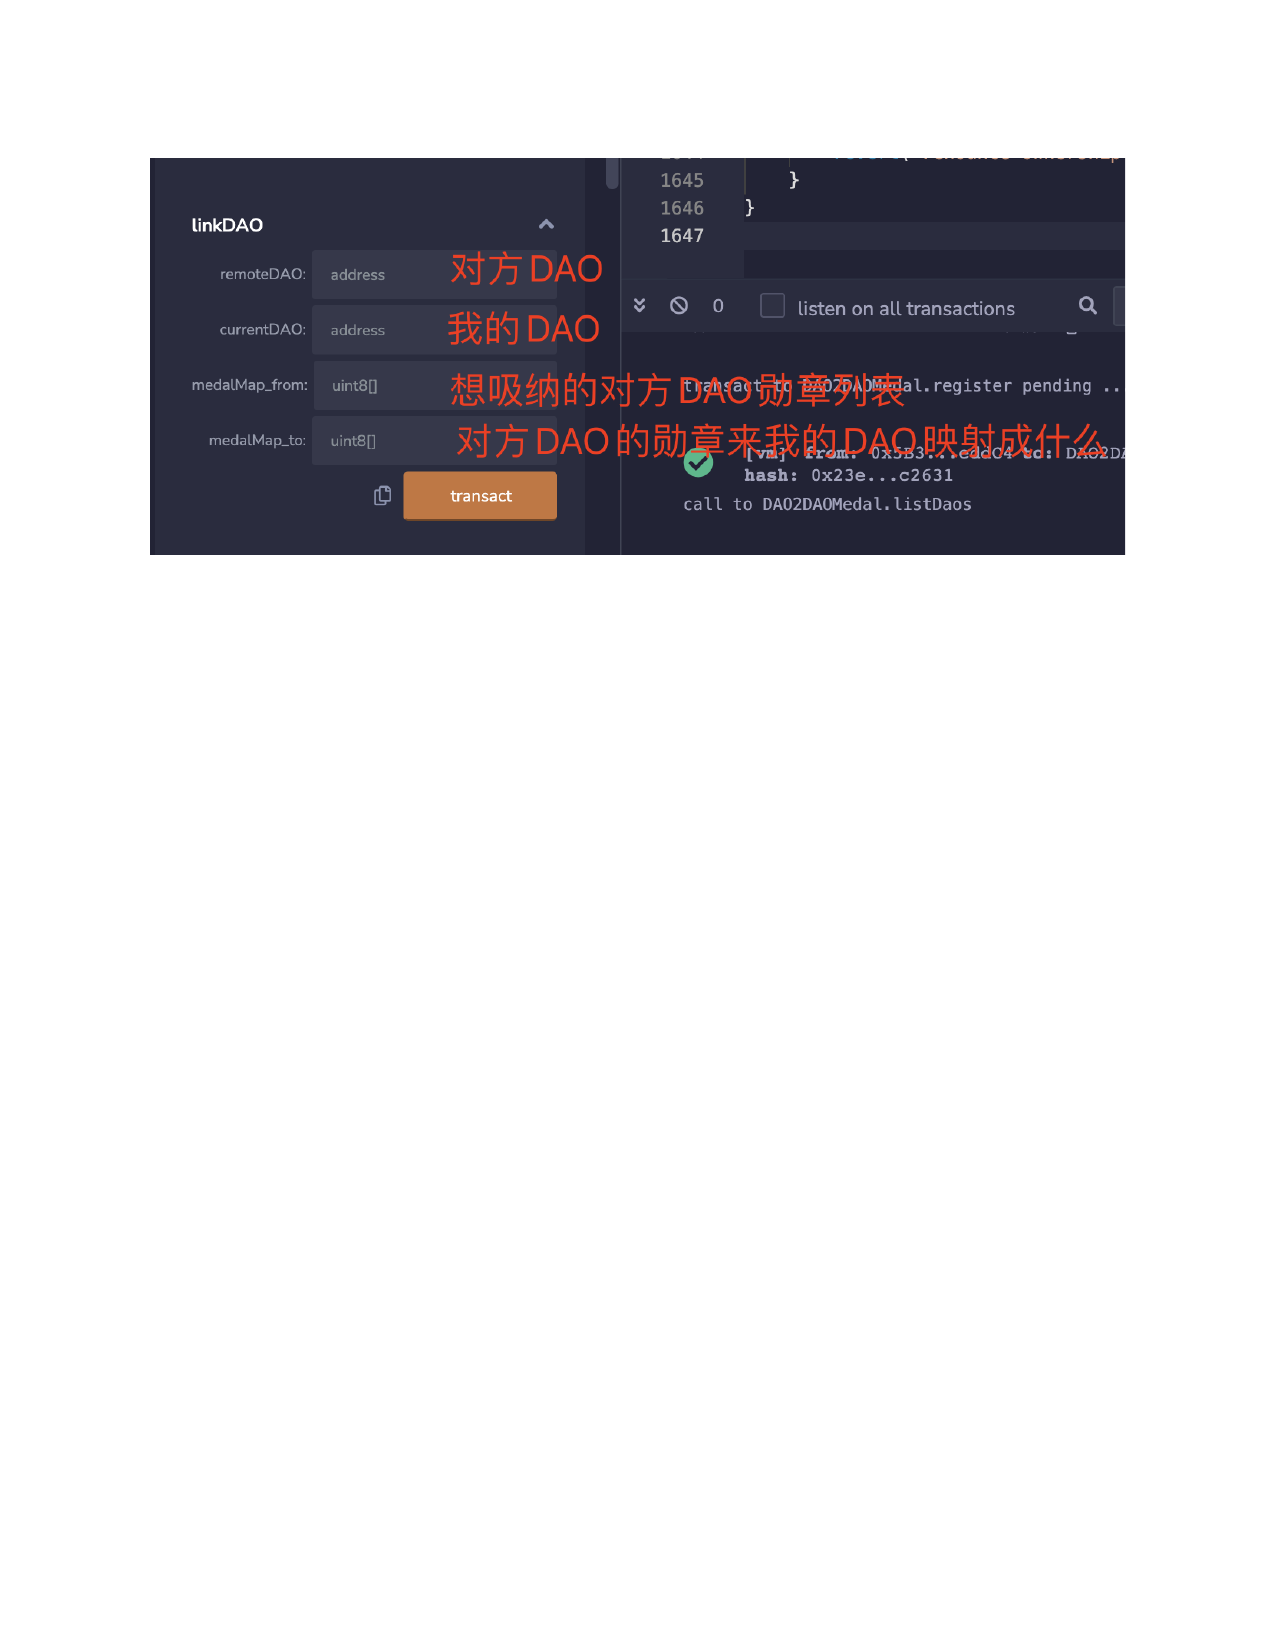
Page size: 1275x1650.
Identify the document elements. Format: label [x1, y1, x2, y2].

picture [150, 158, 1125, 555]
